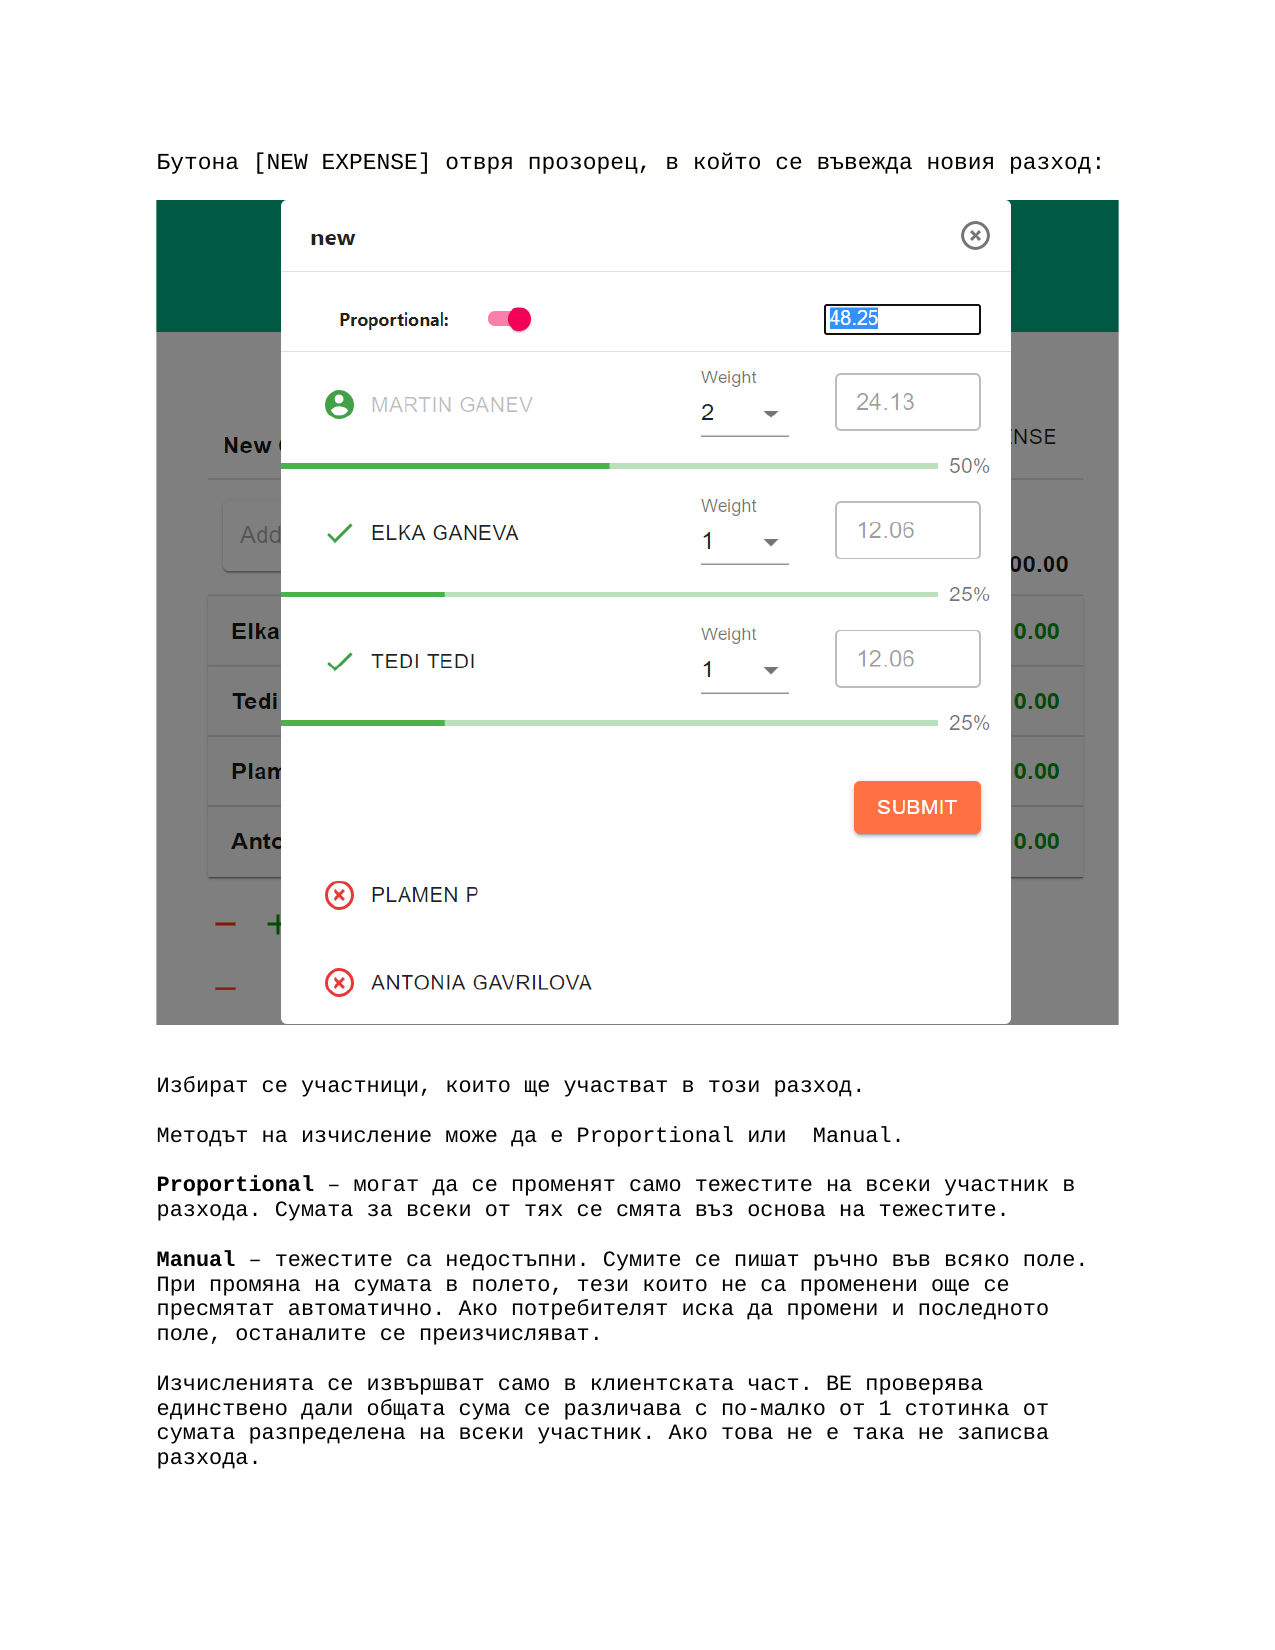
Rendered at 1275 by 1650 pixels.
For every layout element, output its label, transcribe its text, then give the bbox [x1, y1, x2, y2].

text Бутона [NEW EXPENSE] отвря прозорец, в който се въвежда новия разход: [156, 150, 1118, 176]
text Избират се участници, които ще участват в този разход. [156, 1074, 1118, 1099]
text Proportional – могат да се променят само тежестите на всеки участник в разхода. Сумата за всеки от тях се смята въз основа на тежестите. [156, 1174, 1118, 1223]
text Методът на изчисление може да е Proportional или Manual. [156, 1124, 1118, 1149]
picture [156, 200, 1119, 1025]
text Manual – тежестите са недостъпни. Сумите се пишат ръчно във всяко поле. При промяна на сумата в полето, тези които не са променени още се пресмятат автоматично. Ако потребителят иска да промени и последното поле, останалите се преизчисляват. [156, 1248, 1118, 1347]
text Изчисленията се извършват само в клиентската част. BE проверява единствено дали общата сума се различава с по-малко от 1 стотинка от сумата разпределена на всеки участник. Ако това не е така не записва разхода. [156, 1372, 1118, 1471]
